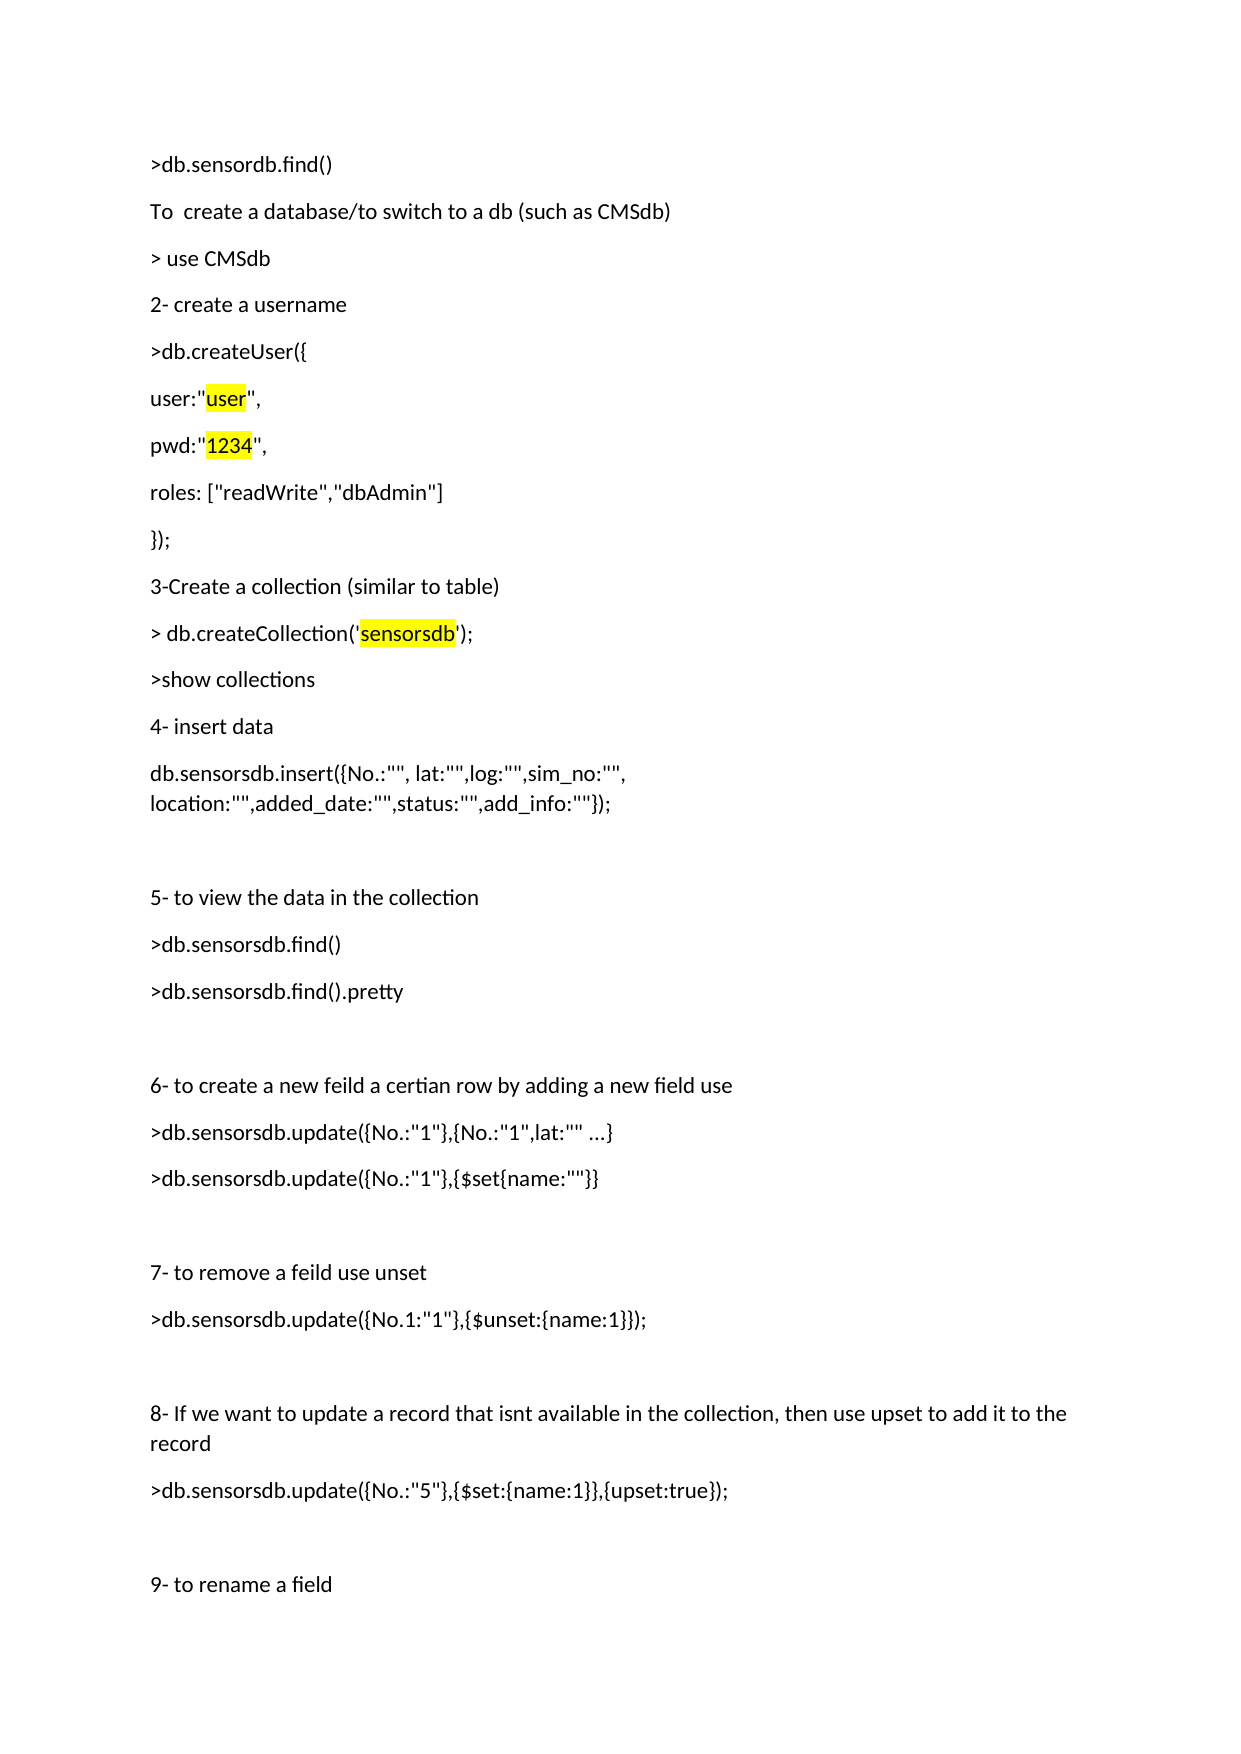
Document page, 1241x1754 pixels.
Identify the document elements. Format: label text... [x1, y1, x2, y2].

text roles: ["readWrite","dbAdmin"] [150, 478, 1090, 506]
text >db.sensorsdb.find() [150, 930, 1090, 958]
text 4- insert data [150, 712, 1090, 741]
text >db.sensorsdb.update({No.:"1"},{$set{name:""}} [150, 1164, 1090, 1193]
text 3-Create a collection (similar to table) [150, 572, 1090, 600]
text 7- to remove a feild use unset [150, 1258, 1090, 1286]
text pwd:"1234", [150, 431, 206, 459]
text > db.createCollection('sensorsdb'); [455, 619, 1090, 647]
text user:"user", [150, 384, 206, 412]
text >db.sensordb.find() [150, 150, 1090, 178]
text >db.sensorsdb.update({No.:"1"},{No.:"1",lat:"" ...} [150, 1118, 1090, 1146]
text >db.sensorsdb.find().pretty [150, 977, 1090, 1005]
text 2- create a username [150, 291, 1090, 319]
text db.sensorsdb.insert({No.:"", lat:"",log:"",sim_no:"", location:"",added_date:"",status:"",add_info:""}); [150, 759, 1090, 818]
text 8- If we want to update a record that isnt available in the collection, then use upset to add it to the record [150, 1399, 1090, 1457]
text 6- to create a new feild a certian row by adding a new field use [150, 1071, 1090, 1099]
text >show collections [150, 666, 1090, 694]
text To create a database/to switch to a db (such as CMSdb) [150, 197, 1090, 225]
text 9- to rename a field [150, 1570, 1090, 1598]
text }); [150, 525, 1090, 553]
text 5- to view the data in the collection [150, 883, 1090, 911]
text >db.createUser({ [150, 337, 1090, 366]
text > db.createCollection('sensorsdb'); [150, 619, 360, 647]
text >db.sensorsdb.update({No.1:"1"},{$unset:{name:1}}); [150, 1305, 1090, 1333]
text > use CMSdb [150, 244, 1090, 272]
text user:"user", [246, 384, 1090, 412]
text >db.sensorsdb.update({No.:"5"},{$set:{name:1}},{upset:true}); [150, 1476, 1090, 1504]
text pwd:"1234", [252, 431, 1090, 459]
